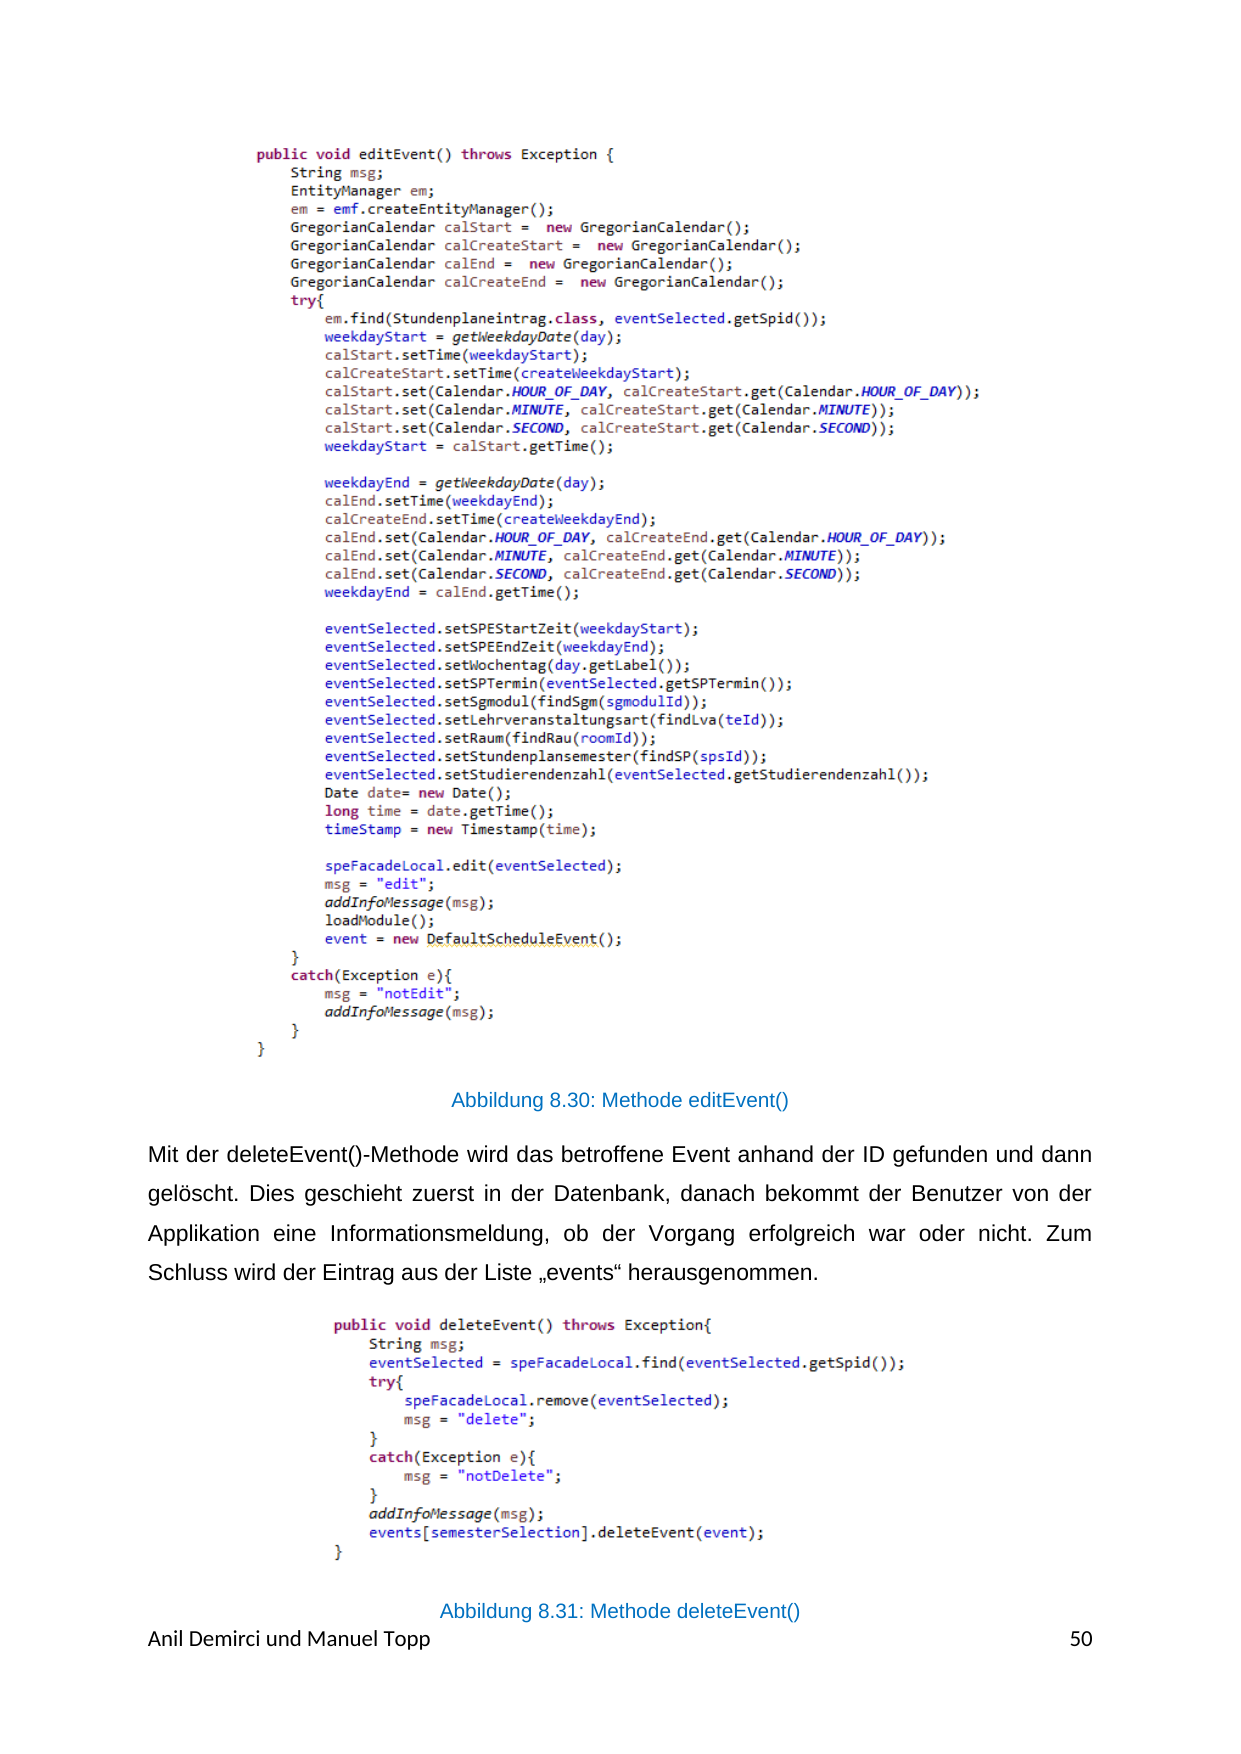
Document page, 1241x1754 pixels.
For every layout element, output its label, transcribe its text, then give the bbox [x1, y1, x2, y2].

text Abbildung 8.31: Methode deleteEvent() [148, 1599, 1093, 1623]
text Mit der deleteEvent()-Methode wird das betroffene Event anhand der ID gefunden und dann gelöscht. Dies geschieht zuerst in der Datenbank, danach bekommt der Benutzer von der Applikation eine Informationsmeldung, ob der Vorgang erfolgreich war oder nicht. Zum Schluss wird der Eintrag aus der Liste „events“ herausgenommen. [148, 1141, 1093, 1285]
picture [253, 147, 987, 1058]
text Abbildung 8.30: Methode editEvent() [148, 1088, 1093, 1112]
picture [325, 1315, 916, 1569]
